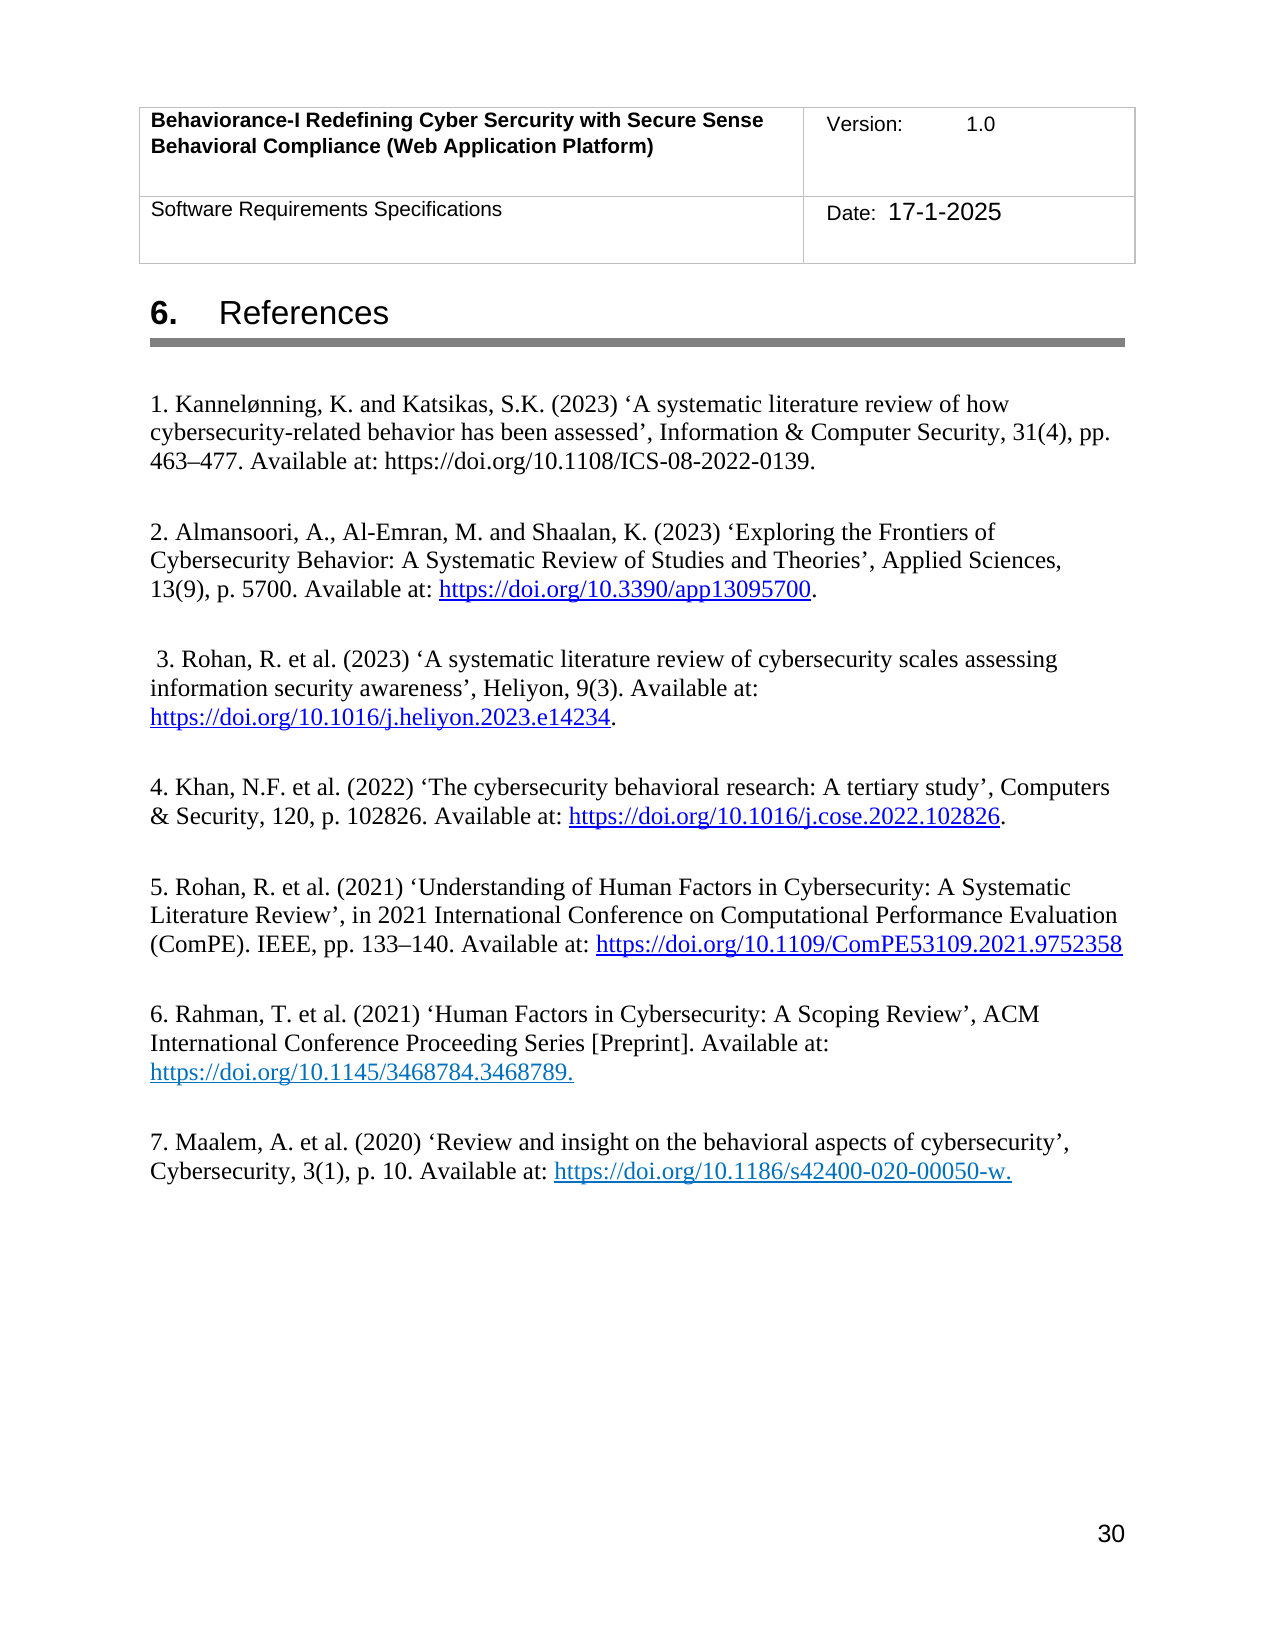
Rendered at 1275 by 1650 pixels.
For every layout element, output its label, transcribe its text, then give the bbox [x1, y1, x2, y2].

subtitle 6. Rahman, T. et al. (2021) ‘Human Factors in Cybersecurity: A Scoping Review’, ACM International Conference Proceeding Series [Preprint]. Available at: https://doi.org/10.1145/3468784.3468789. [150, 999, 1125, 1086]
subtitle References [150, 293, 1125, 338]
subtitle 2. Almansoori, A., Al-Emran, M. and Shaalan, K. (2023) ‘Exploring the Frontiers of Cybersecurity Behavior: A Systematic Review of Studies and Theories’, Applied Sciences, 13(9), p. 5700. Available at: https://doi.org/10.3390/app13095700. [150, 517, 1125, 603]
subtitle 4. Khan, N.F. et al. (2022) ‘The cybersecurity behavioral research: A tertiary study’, Computers & Security, 120, p. 102826. Available at: https://doi.org/10.1016/j.cose.2022.102826. [150, 772, 1125, 830]
subtitle 7. Maalem, A. et al. (2020) ‘Review and insight on the behavioral aspects of cybersecurity’, Cybersecurity, 3(1), p. 10. Available at: https://doi.org/10.1186/s42400-020-00050-w. [150, 1127, 1125, 1185]
subtitle 5. Rohan, R. et al. (2021) ‘Understanding of Human Factors in Cybersecurity: A Systematic Literature Review’, in 2021 International Conference on Computational Performance Evaluation (ComPE). IEEE, pp. 133–140. Available at: https://doi.org/10.1109/ComPE53109.2021.9752358 [150, 872, 1125, 958]
subtitle 3. Rohan, R. et al. (2023) ‘A systematic literature review of cybersecurity scales assessing information security awareness’, Heliyon, 9(3). Available at: https://doi.org/10.1016/j.heliyon.2023.e14234. [150, 644, 1125, 731]
subtitle 1. Kannelønning, K. and Katsikas, S.K. (2023) ‘A systematic literature review of how cybersecurity-related behavior has been assessed’, Information & Computer Security, 31(4), pp. 463–477. Available at: https://doi.org/10.1108/ICS-08-2022-0139. [150, 389, 1125, 475]
